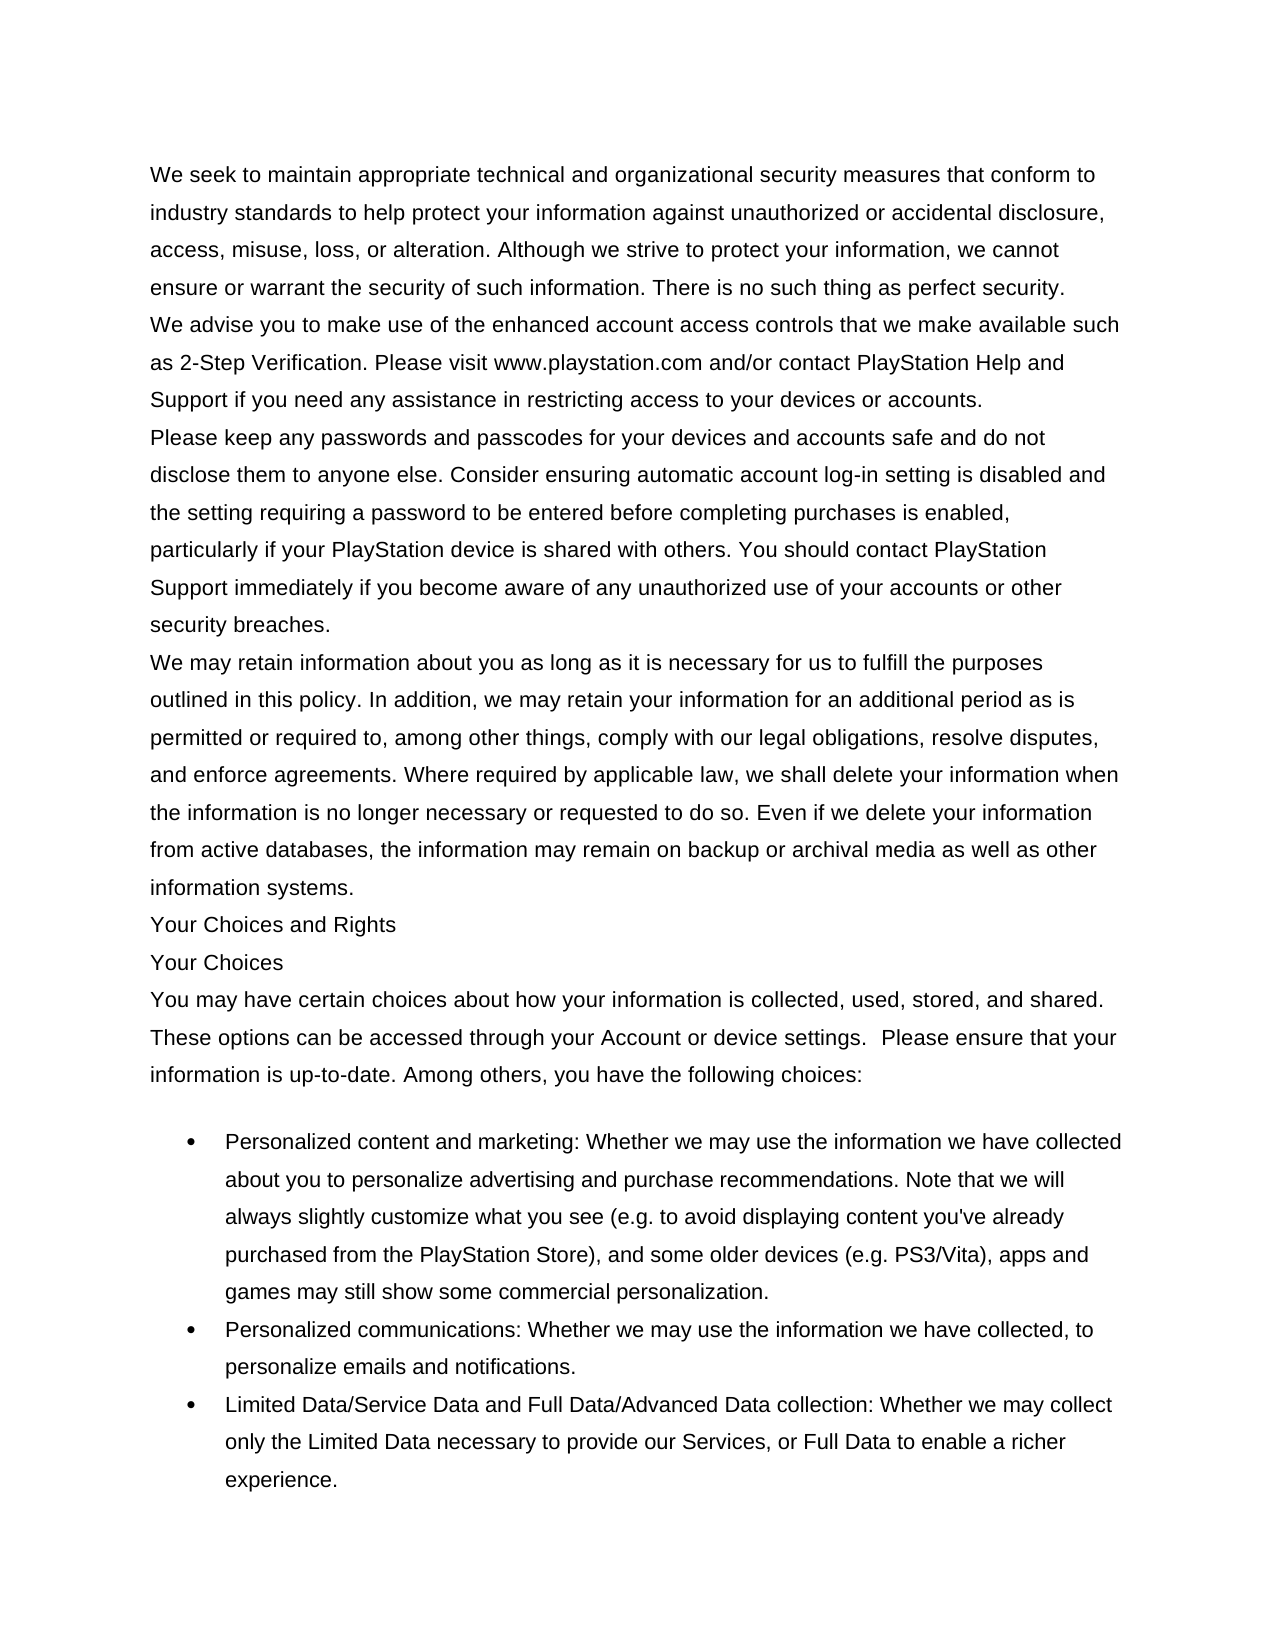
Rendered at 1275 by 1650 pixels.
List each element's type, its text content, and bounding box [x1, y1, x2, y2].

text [150, 1379, 1125, 1492]
text Security and Retention [150, 1079, 1125, 1117]
text Our Services are operated in the United States, United Kingdom, Japan, and other countries/areas/regions around the world. Please be aware that information we collect, including PI, will be transferred to, processed and stored in these countries/areas/regions and, as such, courts, law enforcement, and other authorities in these countries may, in certain circumstances, be entitled to access your PI. We ensure there are adequate safeguards in place when transferring your information outside your country by entering contracts with the recipients, European Commission Standard Contractual Clauses or otherwise that the transfer only occurs where permitted by applicable law. By using our Services or providing us with any information through them, you acknowledge this transfer, processing, and storage of your information in these countries in which the privacy laws may not be as comprehensive as those in the country where you reside or are a citizen. [150, 667, 1125, 1079]
list A parent can agree to our collection and use of their child's PI without consenting to our disclosure to third parties, except when the disclosure is inherent to the Services we are providing. [187, 150, 1125, 262]
text We seek to maintain appropriate technical and organizational security measures that conform to industry standards to help protect your information against unauthorized or accidental disclosure, access, misuse, loss, or alteration. Although we strive to protect your information, we cannot ensure or warrant the security of such information. There is no such thing as perfect security. [150, 1117, 1125, 1267]
text When a parent allows their child's Account to participate in games, chat or user-generated content features, they also consent to SIE sharing information with the publishers of the games, applications, or services that incorporate those features and the collection of information entered into such features by the child's Account (e.g. typing text into the chat feature). [150, 292, 1125, 442]
text We advise you to make use of the enhanced account access controls that we make available such as 2-Step Verification. Please visit www.playstation.com and/or contact PlayStation Help and Support if you need any assistance in restricting access to your devices or accounts. [150, 1267, 1125, 1379]
text If you discover your child under the age of 13 has provided PI to us without your consent, once we verify you are the child's parent, we will promptly: (a) provide direct notice to you indicating what, if any PI of your child has been collected and how it has been used or disclosed; (b) remove and cease the use of your child's PI or other information from our database and (c) by notice to you, confirm compliance with the foregoing. [150, 442, 1125, 629]
text International Transfers [150, 629, 1125, 667]
